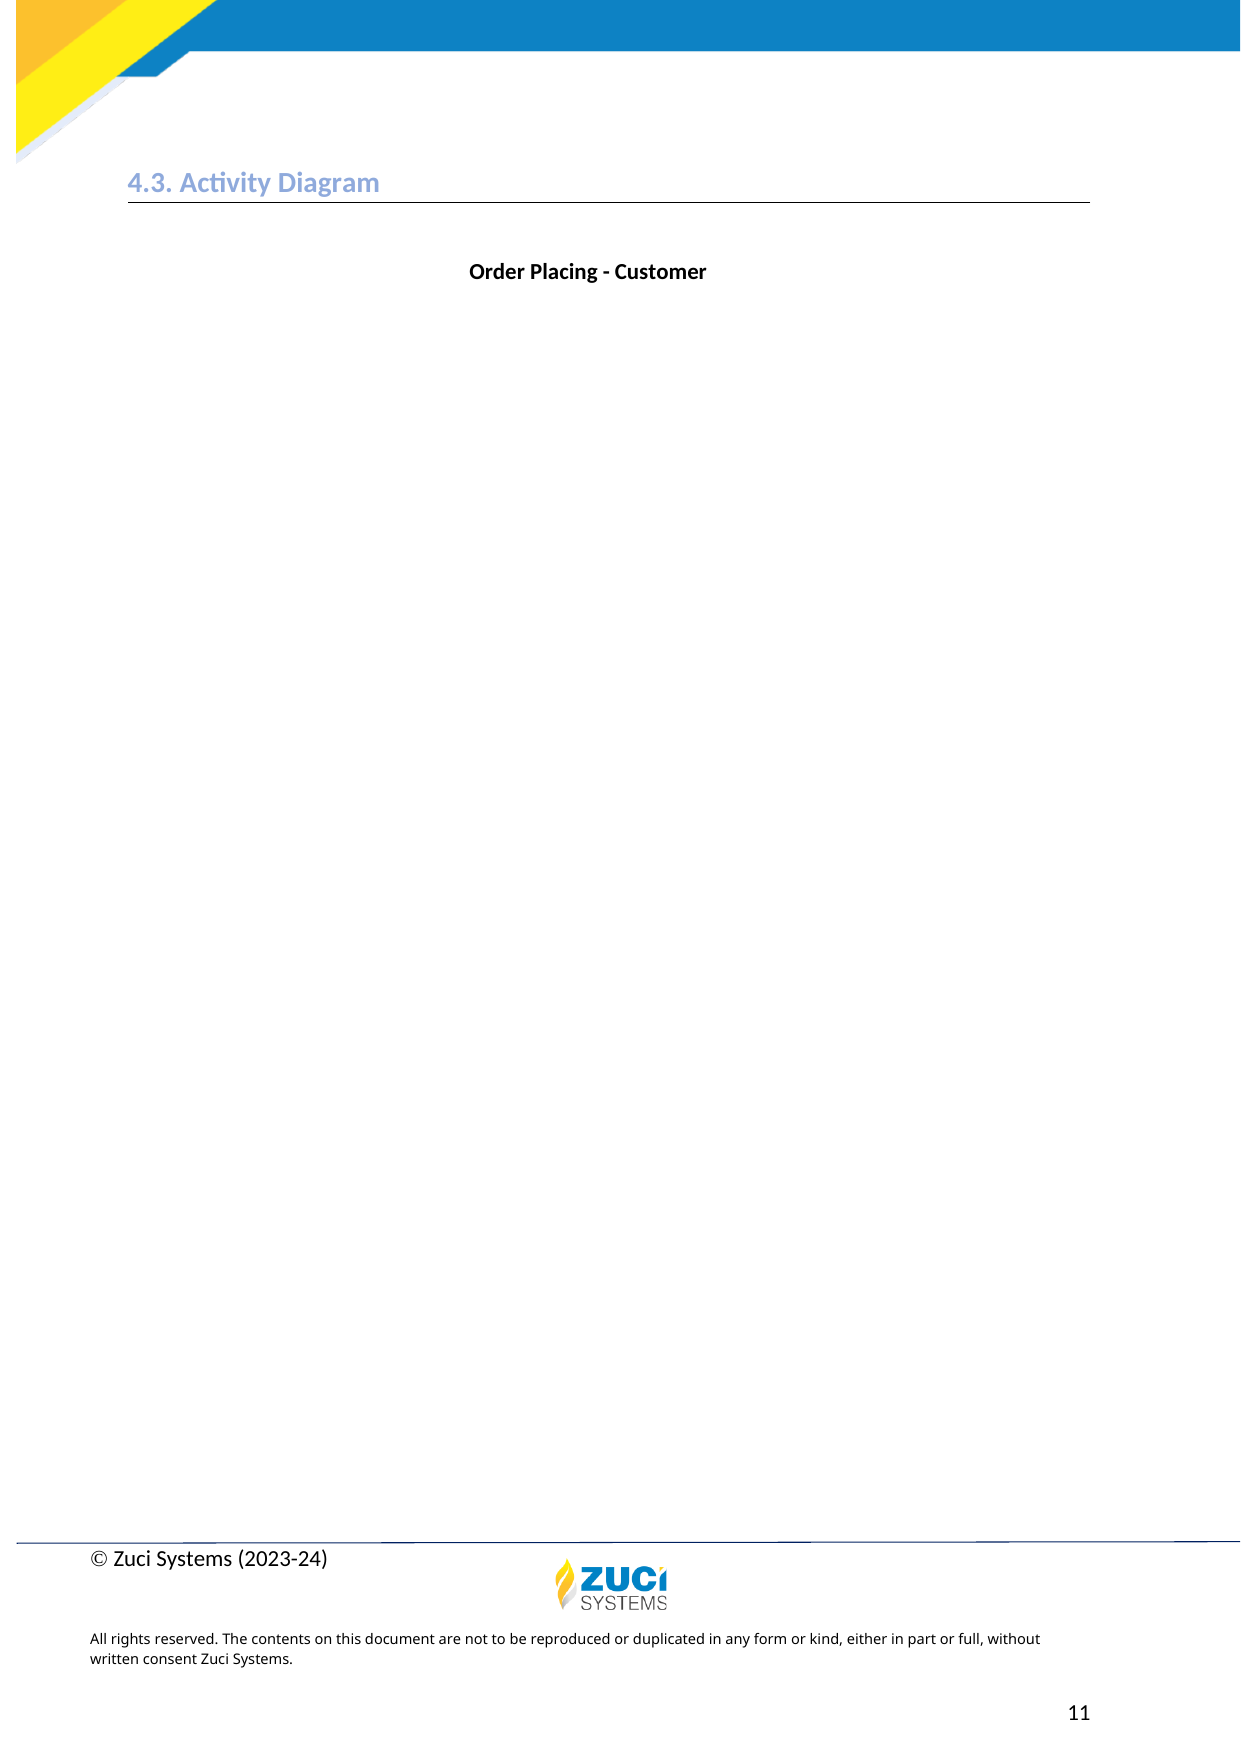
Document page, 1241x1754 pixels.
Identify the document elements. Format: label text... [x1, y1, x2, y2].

picture [555, 1558, 667, 1610]
picture [17, 0, 1241, 164]
subtitle 4.3. Activity Diagram [127, 164, 1090, 203]
